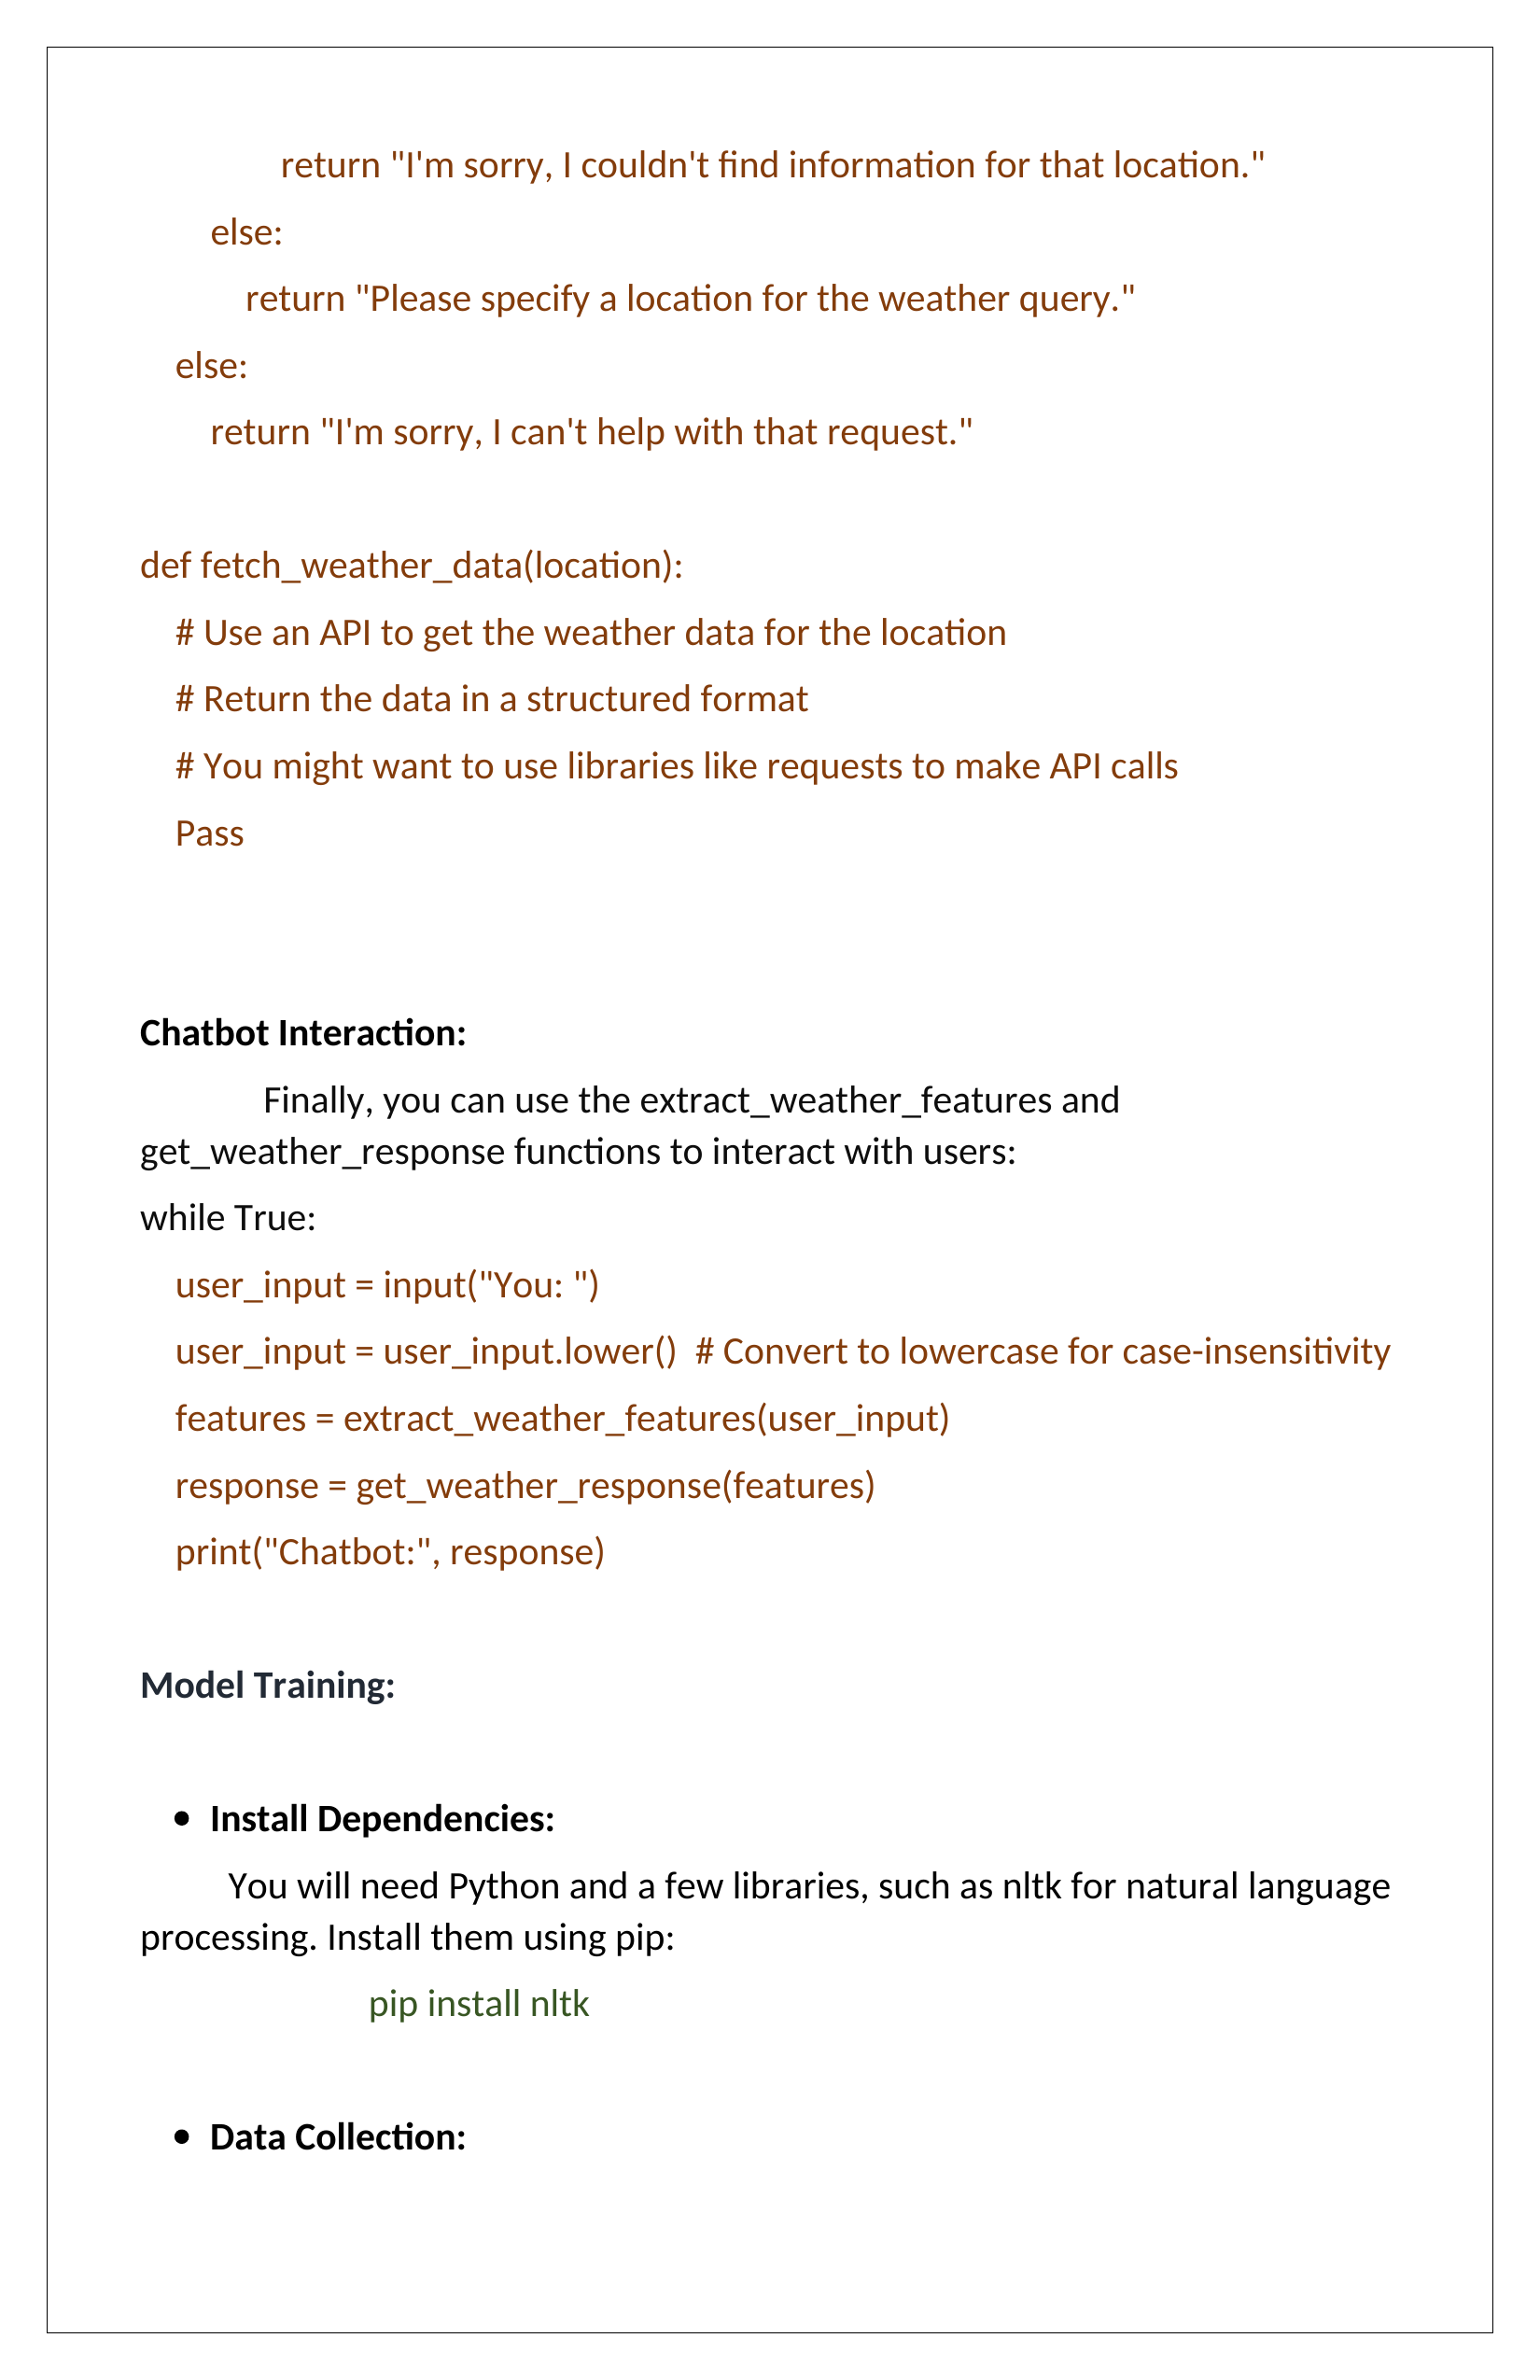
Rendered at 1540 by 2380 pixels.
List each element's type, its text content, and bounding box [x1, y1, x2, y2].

text Finally, you can use the extract_weather_features and get_weather_response functions to interact with users: [140, 1075, 1400, 1174]
text Chatbot Interaction: [140, 1008, 1400, 1056]
text # Use an API to get the weather data for the location [140, 608, 1400, 655]
text return "I'm sorry, I can't help with that request." [140, 407, 1400, 455]
text user_input = user_input.lower() # Convert to lowercase for case-insensitivity [140, 1326, 1400, 1374]
text pip install nltk [140, 1979, 1400, 2026]
text You will need Python and a few libraries, such as nltk for natural language processing. Install them using pip: [140, 1861, 1400, 1960]
text else: [140, 341, 1400, 388]
text # You might want to use libraries like requests to make API calls [140, 741, 1400, 789]
text return "I'm sorry, I couldn't find information for that location." [140, 140, 1400, 188]
text Model Training: [140, 1660, 1400, 1708]
list Data Collection: [175, 2112, 1400, 2160]
list Install Dependencies: [175, 1794, 1400, 1841]
text user_input = input("You: ") [140, 1260, 1400, 1308]
text return "Please specify a location for the weather query." [140, 273, 1400, 321]
text features = extract_weather_features(user_input) [140, 1393, 1400, 1441]
text # Return the data in a structured format [140, 674, 1400, 721]
text else: [140, 207, 1400, 254]
text def fetch_weather_data(location): [140, 540, 1400, 588]
text print("Chatbot:", response) [140, 1527, 1400, 1575]
text response = get_weather_response(features) [140, 1460, 1400, 1507]
text Pass [140, 808, 1400, 855]
text while True: [140, 1193, 1400, 1240]
